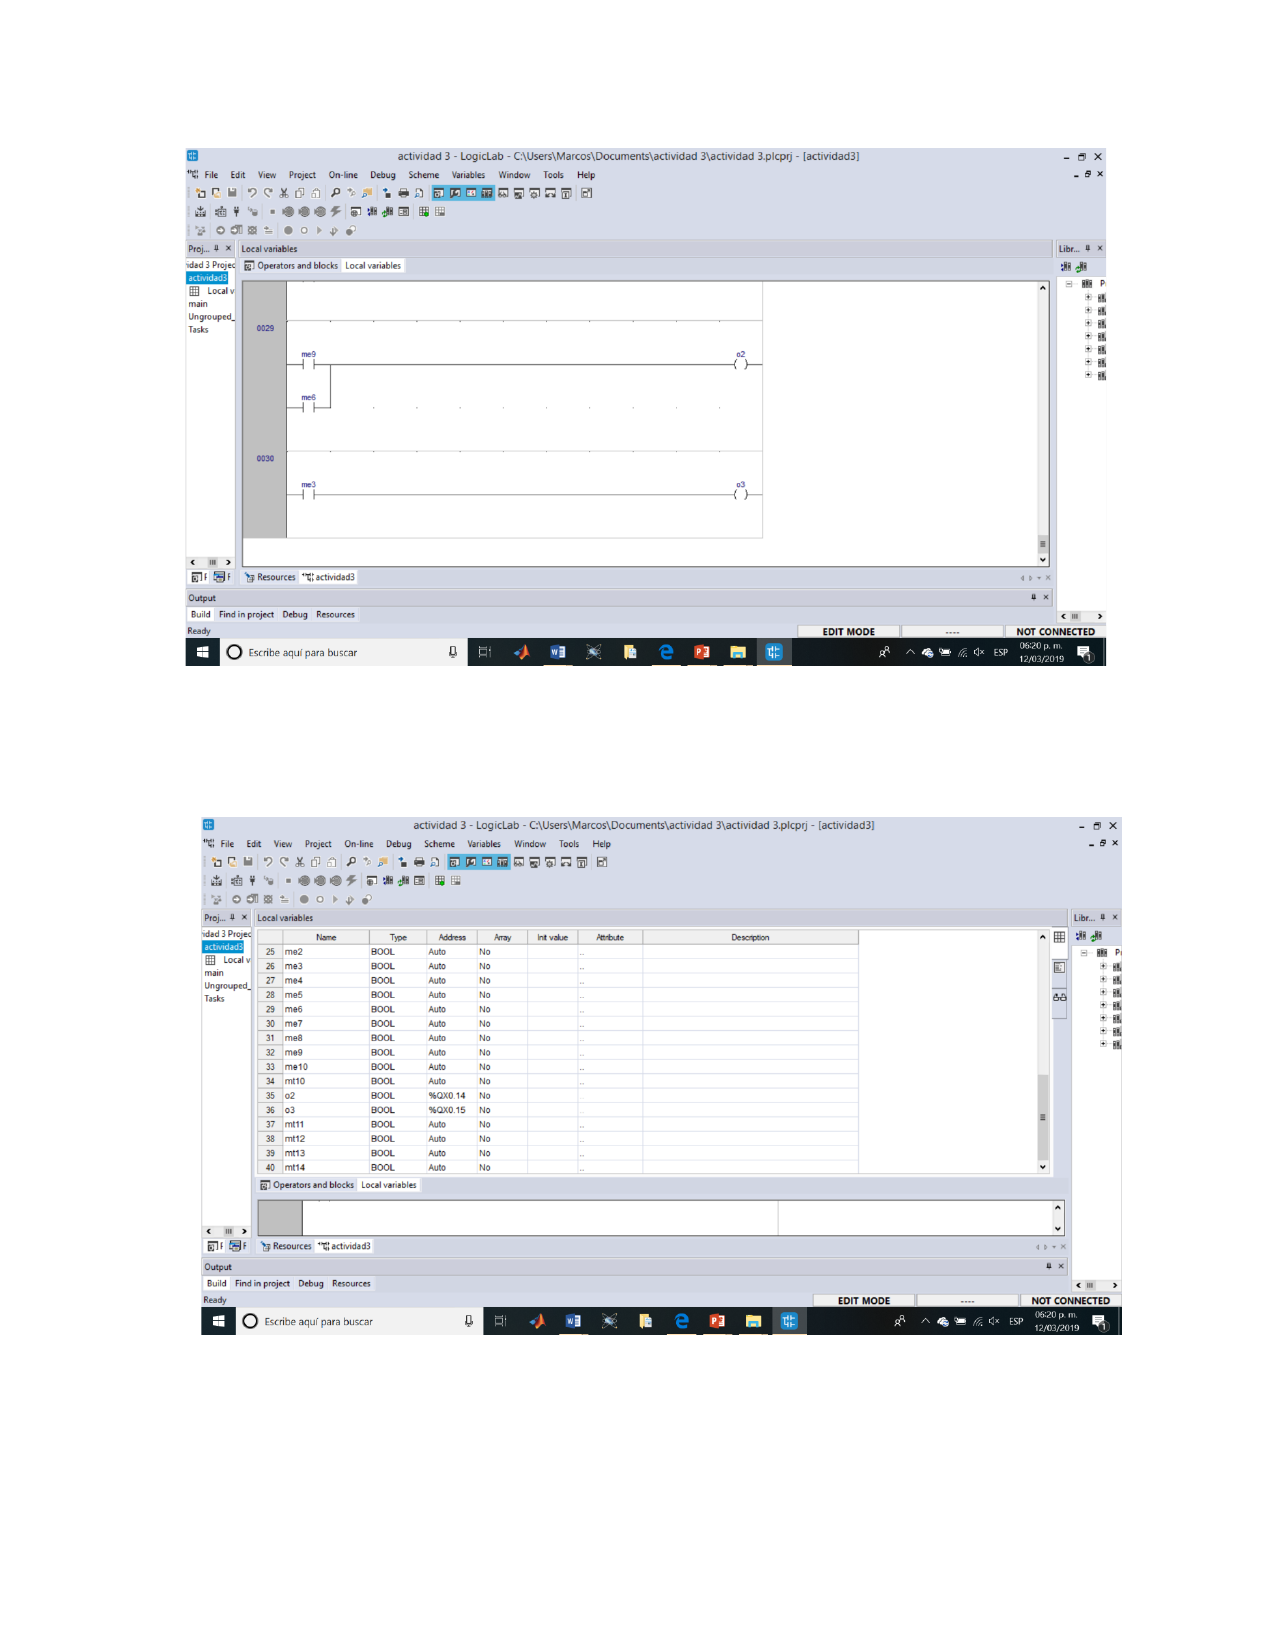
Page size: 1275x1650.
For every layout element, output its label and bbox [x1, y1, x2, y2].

picture [201, 817, 1122, 1335]
picture [185, 148, 1107, 666]
